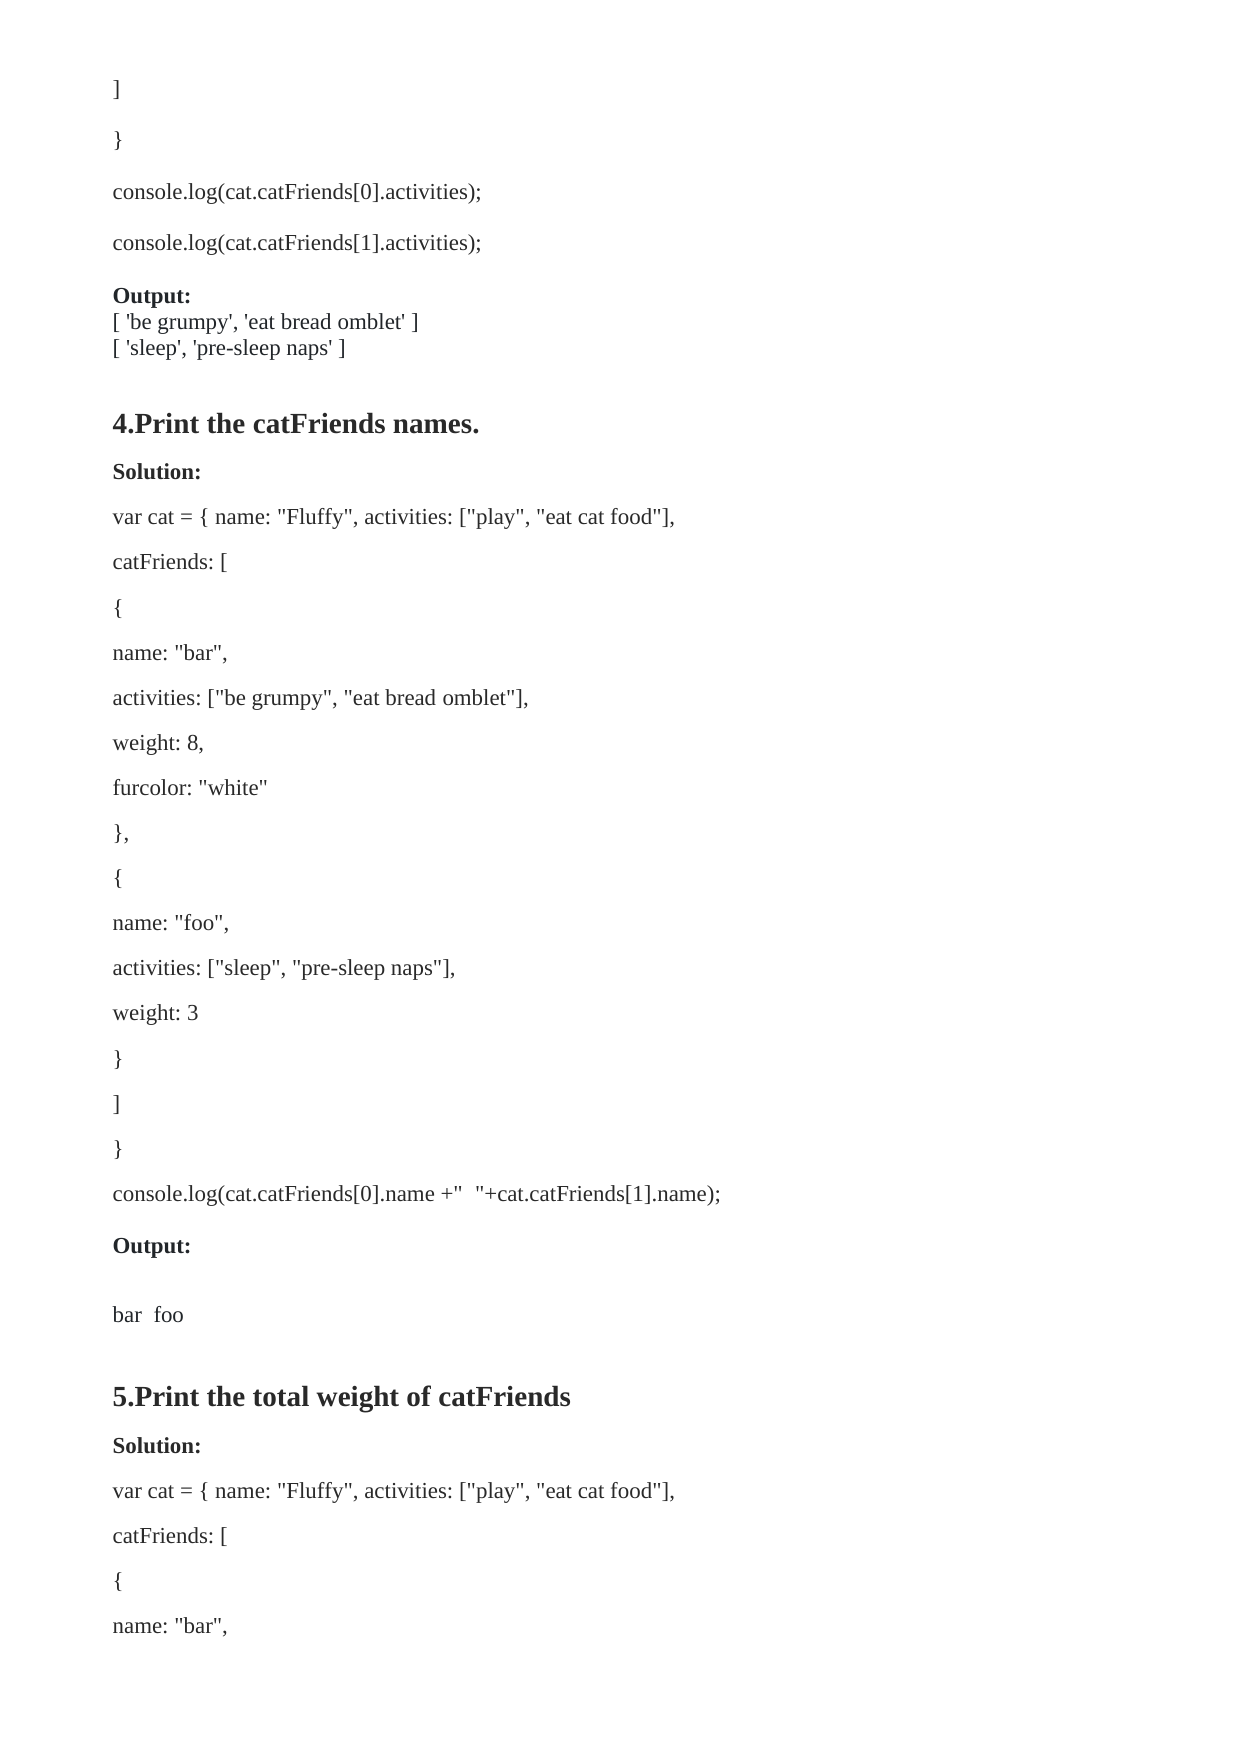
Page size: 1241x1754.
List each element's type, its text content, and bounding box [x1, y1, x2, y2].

text ] [112, 1090, 1165, 1116]
text name: "bar", [112, 639, 1165, 665]
text var cat = { name: "Fluffy", activities: ["play", "eat cat food"], [112, 503, 1165, 530]
text Solution: [112, 458, 1165, 484]
text catFriends: [ [112, 1522, 1165, 1548]
text { [112, 1567, 1165, 1593]
text ] [112, 75, 1165, 101]
text Solution: [112, 1432, 1165, 1458]
text 5.Print the total weight of catFriends [112, 1379, 1165, 1413]
text activities: ["be grumpy", "eat bread omblet"], [112, 684, 1165, 710]
text [ 'sleep', 'pre-sleep naps' ] [112, 334, 1165, 361]
text bar foo [112, 1301, 1165, 1327]
text console.log(cat.catFriends[1].activities); [112, 229, 1165, 255]
text weight: 3 [112, 999, 1165, 1026]
text catFriends: [ [112, 548, 1165, 575]
text name: "foo", [112, 909, 1165, 936]
text activities: ["sleep", "pre-sleep naps"], [112, 954, 1165, 981]
text console.log(cat.catFriends[0].name +" "+cat.catFriends[1].name); [112, 1180, 1165, 1206]
text } [112, 1135, 1165, 1161]
text } [112, 126, 1165, 153]
text Output: [112, 282, 1165, 308]
text furcolor: "white" [112, 774, 1165, 800]
text }, [112, 819, 1165, 845]
text name: "bar", [112, 1612, 1165, 1639]
text [ 'be grumpy', 'eat bread omblet' ] [112, 308, 1165, 334]
text 4.Print the catFriends names. [112, 406, 1165, 439]
text { [112, 593, 1165, 620]
text { [112, 864, 1165, 891]
text console.log(cat.catFriends[0].activities); [112, 178, 1165, 204]
text Output: [112, 1233, 1165, 1259]
text var cat = { name: "Fluffy", activities: ["play", "eat cat food"], [112, 1477, 1165, 1503]
text } [112, 1044, 1165, 1071]
text weight: 8, [112, 729, 1165, 755]
